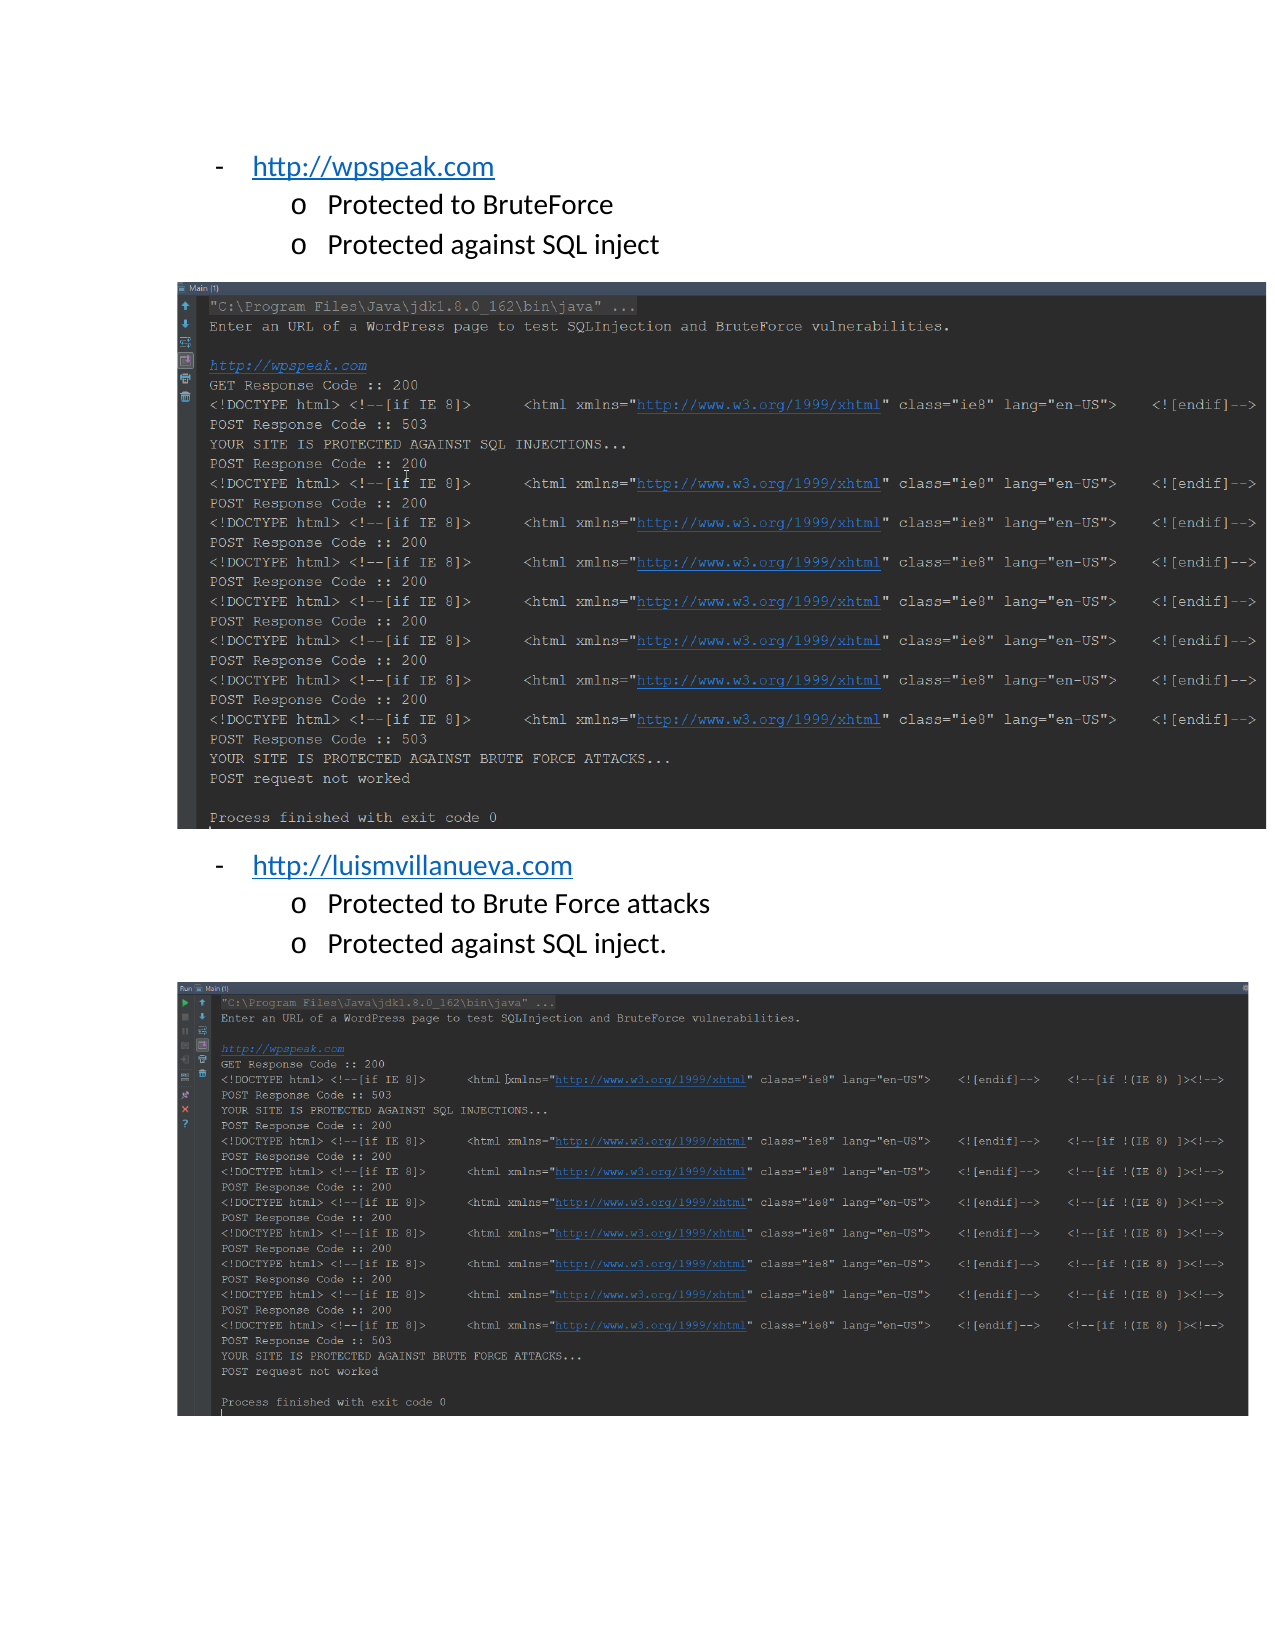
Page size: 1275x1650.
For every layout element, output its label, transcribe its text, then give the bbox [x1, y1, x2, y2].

list Protected to BruteForce [290, 186, 1098, 223]
picture [177, 982, 1249, 1416]
picture [177, 282, 1267, 829]
list Protected against SQL inject. [290, 926, 1098, 963]
list Protected against SQL inject [290, 226, 1098, 263]
list http://luismvillanueva.com [215, 847, 1098, 883]
list Protected to Brute Force attacks [290, 886, 1098, 923]
list http://wpspeak.com [215, 148, 1098, 183]
